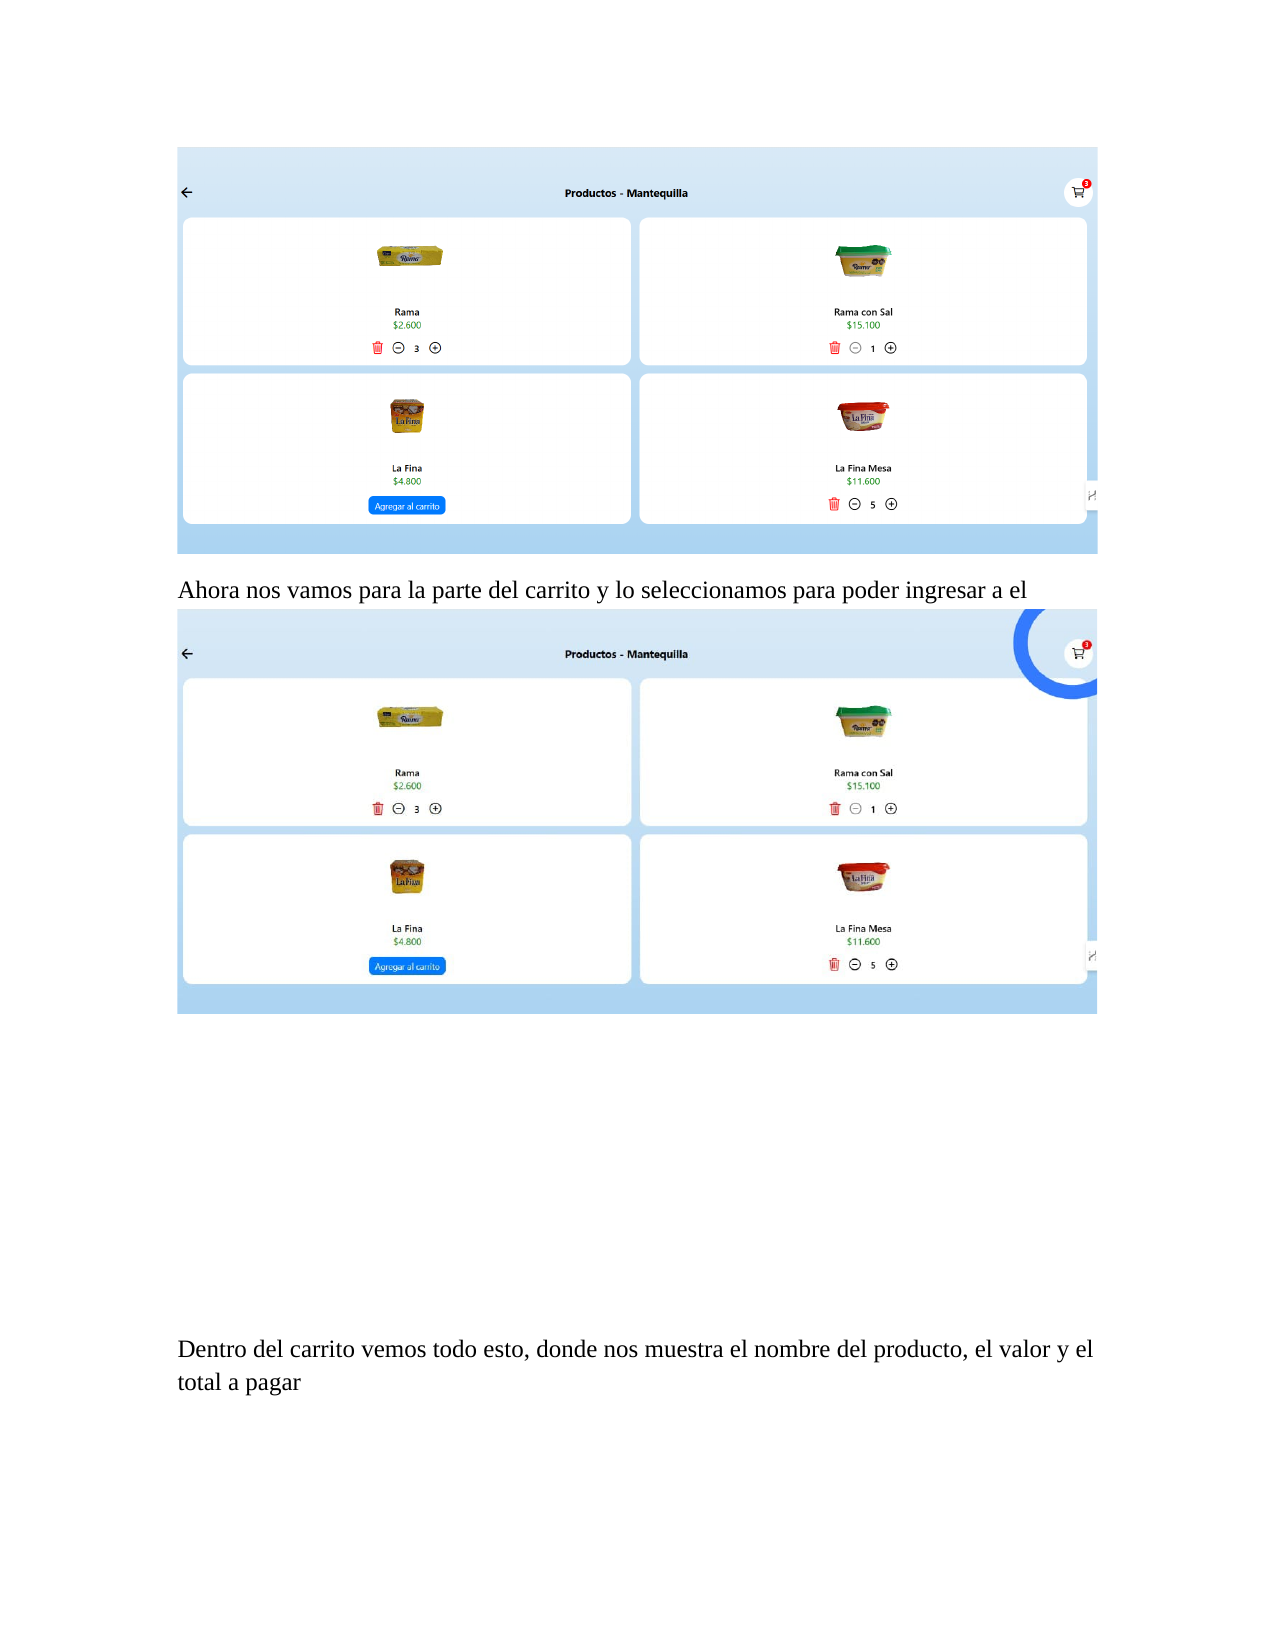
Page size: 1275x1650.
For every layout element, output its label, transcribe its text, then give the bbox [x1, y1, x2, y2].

picture [177, 147, 1098, 554]
text Dentro del carrito vemos todo esto, donde nos muestra el nombre del producto, el valor y el total a pagar [177, 1334, 1098, 1396]
text Ahora nos vamos para la parte del carrito y lo seleccionamos para poder ingresar a el [177, 575, 1098, 609]
picture [177, 609, 1098, 1014]
